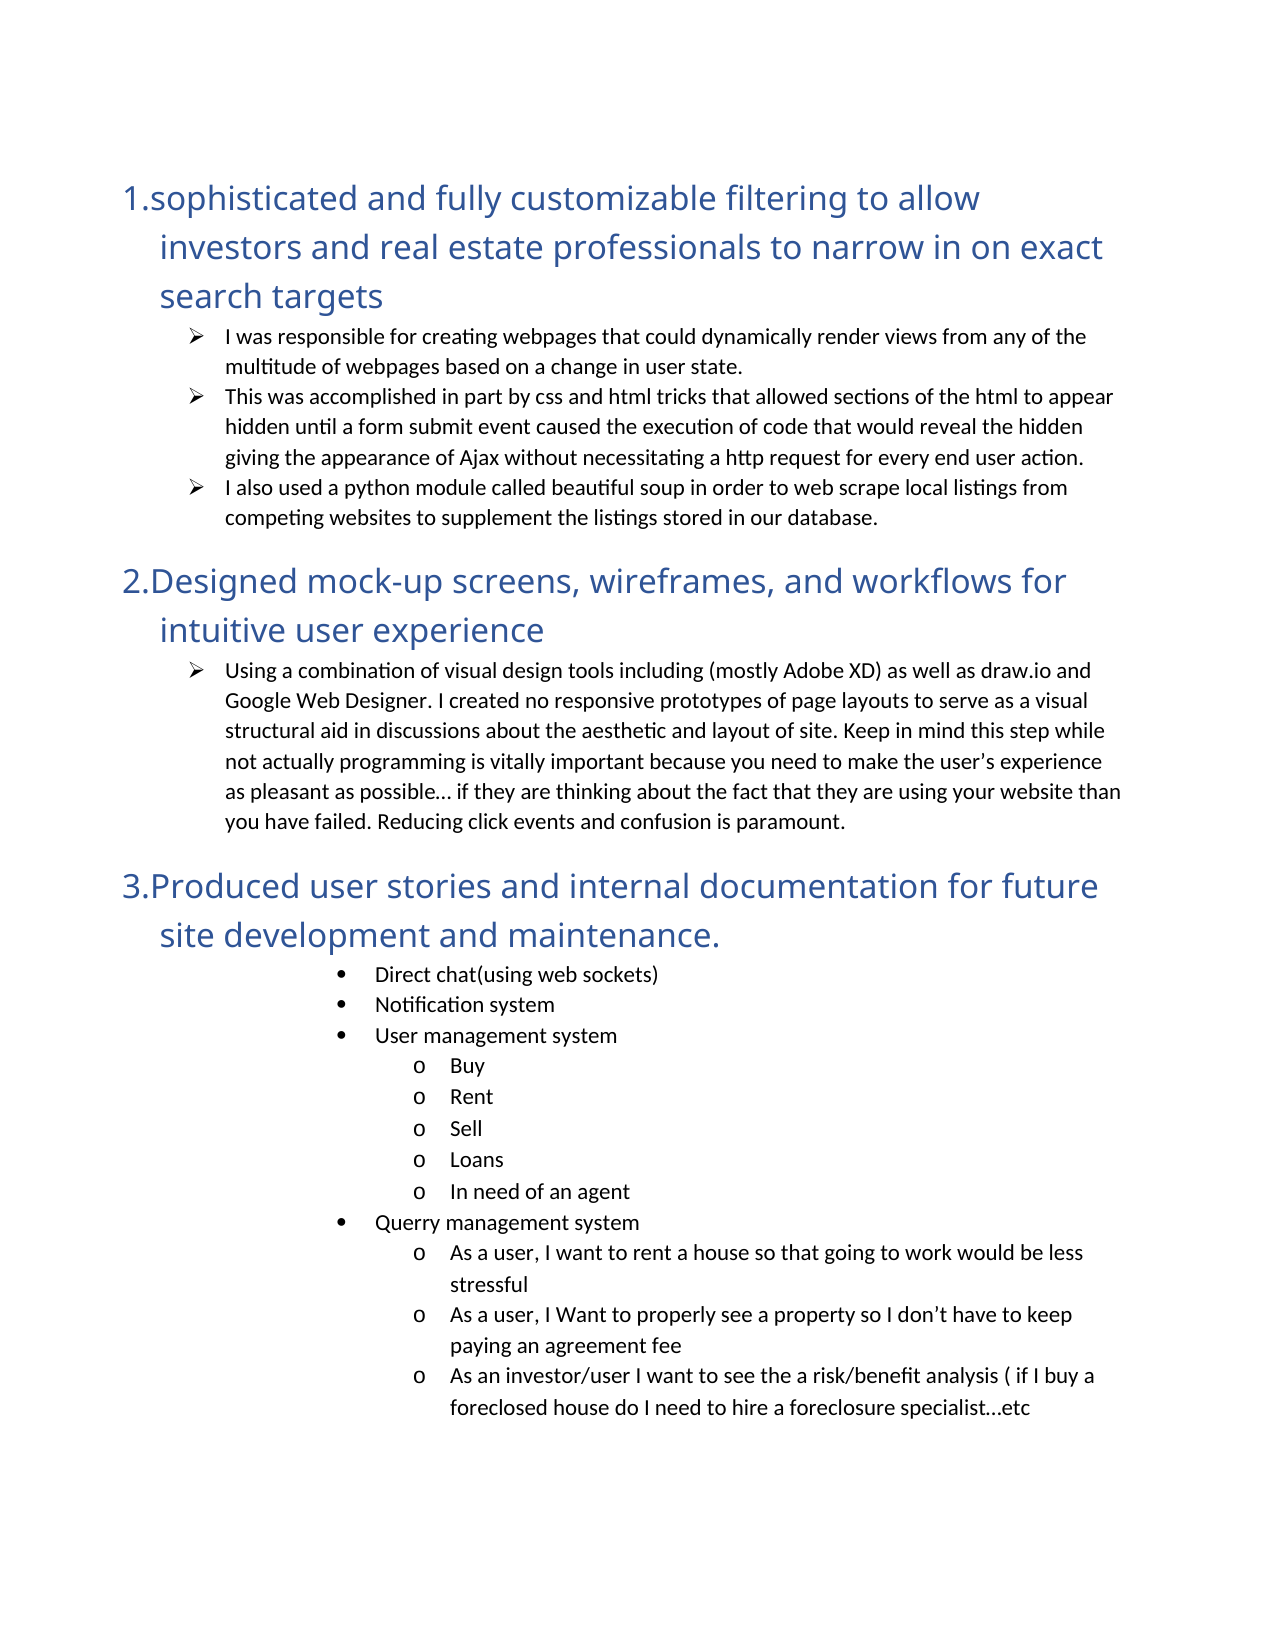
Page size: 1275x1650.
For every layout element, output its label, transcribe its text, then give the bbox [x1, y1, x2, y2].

list User management system [337, 1021, 1125, 1049]
list I was responsible for creating webpages that could dynamically render views from any of the multitude of webpages based on a change in user state. [187, 322, 1125, 380]
list Buy [412, 1051, 1125, 1080]
list This was accomplished in part by css and html tricks that allowed sections of the html to appear hidden until a form submit event caused the execution of code that would reveal the hidden giving the appearance of Ajax without necessitating a http request for every end user action. [187, 382, 1125, 471]
subtitle Produced user stories and internal documentation for future site development and maintenance. [122, 862, 1125, 957]
list Direct chat(using web sockets) [337, 960, 1125, 988]
list Querry management system [337, 1208, 1125, 1236]
subtitle Designed mock-up screens, wireframes, and workflows for intuitive user experience [122, 558, 1125, 653]
list Using a combination of visual design tools including (mostly Adobe XD) as well as draw.io and Google Web Designer. I created no responsive prototypes of page layouts to serve as a visual structural aid in discussions about the aesthetic and layout of site. Keep in mind this step while not actually programming is vitally important because you need to make the user’s experience as pleasant as possible… if they are thinking about the fact that they are using your website than you have failed. Reducing click events and confusion is paramount. [187, 656, 1125, 835]
list Notification system [337, 991, 1125, 1019]
list As a user, I Want to properly see a property so I don’t have to keep paying an agreement fee [412, 1300, 1125, 1359]
list I also used a python module called beautiful soup in order to web scrape local listings from competing websites to supplement the listings stored in our database. [187, 473, 1125, 531]
list Rent [412, 1082, 1125, 1112]
list Sell [412, 1114, 1125, 1143]
list Loans [412, 1145, 1125, 1174]
subtitle sophisticated and fully customizable filtering to allow investors and real estate professionals to narrow in on exact search targets [122, 175, 1125, 318]
list In need of an agent [412, 1177, 1125, 1206]
list As an investor/user I want to see the a risk/benefit analysis ( if I buy a foreclosed house do I need to hire a foreclosure specialist…etc [412, 1362, 1125, 1421]
list As a user, I want to rent a house so that going to work would be less stressful [412, 1238, 1125, 1298]
